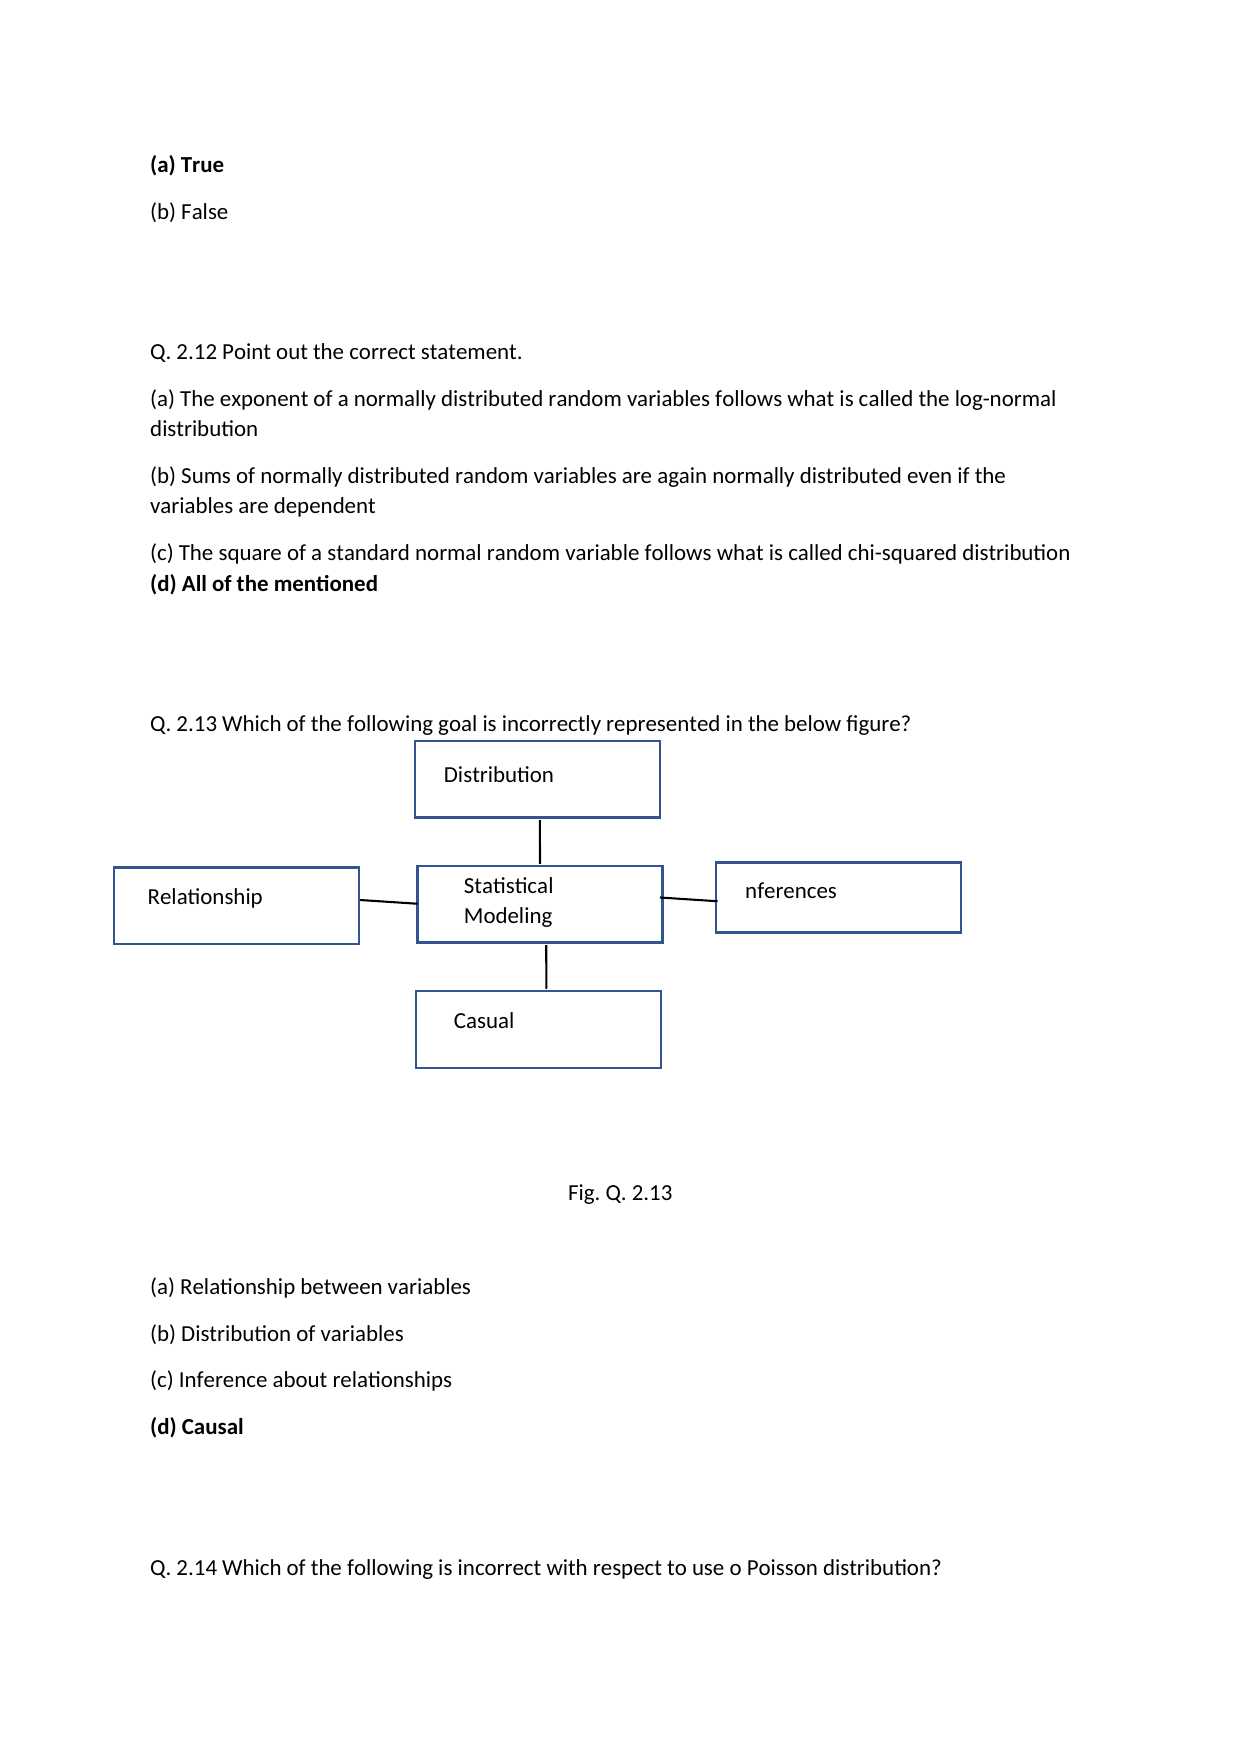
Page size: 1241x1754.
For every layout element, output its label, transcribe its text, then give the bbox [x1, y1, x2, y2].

text (b) Distribution of variables [150, 1319, 1090, 1347]
text (b) Sums of normally distributed random variables are again normally distributed even if the variables are dependent [150, 461, 1090, 520]
text (a) True [150, 150, 1090, 178]
text (d) Causal [150, 1412, 1090, 1441]
text Q. 2.12 Point out the correct statement. [150, 337, 1090, 366]
text Q. 2.14 Which of the following is incorrect with respect to use o Poisson distribution? [150, 1553, 1090, 1581]
text (a) Relationship between variables [150, 1272, 1090, 1300]
text (c) The square of a standard normal random variable follows what is called chi-squared distribution (d) All of the mentioned [150, 538, 1090, 597]
text (c) Inference about relationships [150, 1366, 1090, 1394]
text (a) The exponent of a normally distributed random variables follows what is called the log-normal distribution [150, 384, 1090, 443]
text Fig. Q. 2.13 [150, 1178, 1090, 1206]
text Q. 2.13 Which of the following goal is incorrectly represented in the below figure? [150, 709, 1090, 737]
text (b) False [150, 197, 1090, 225]
